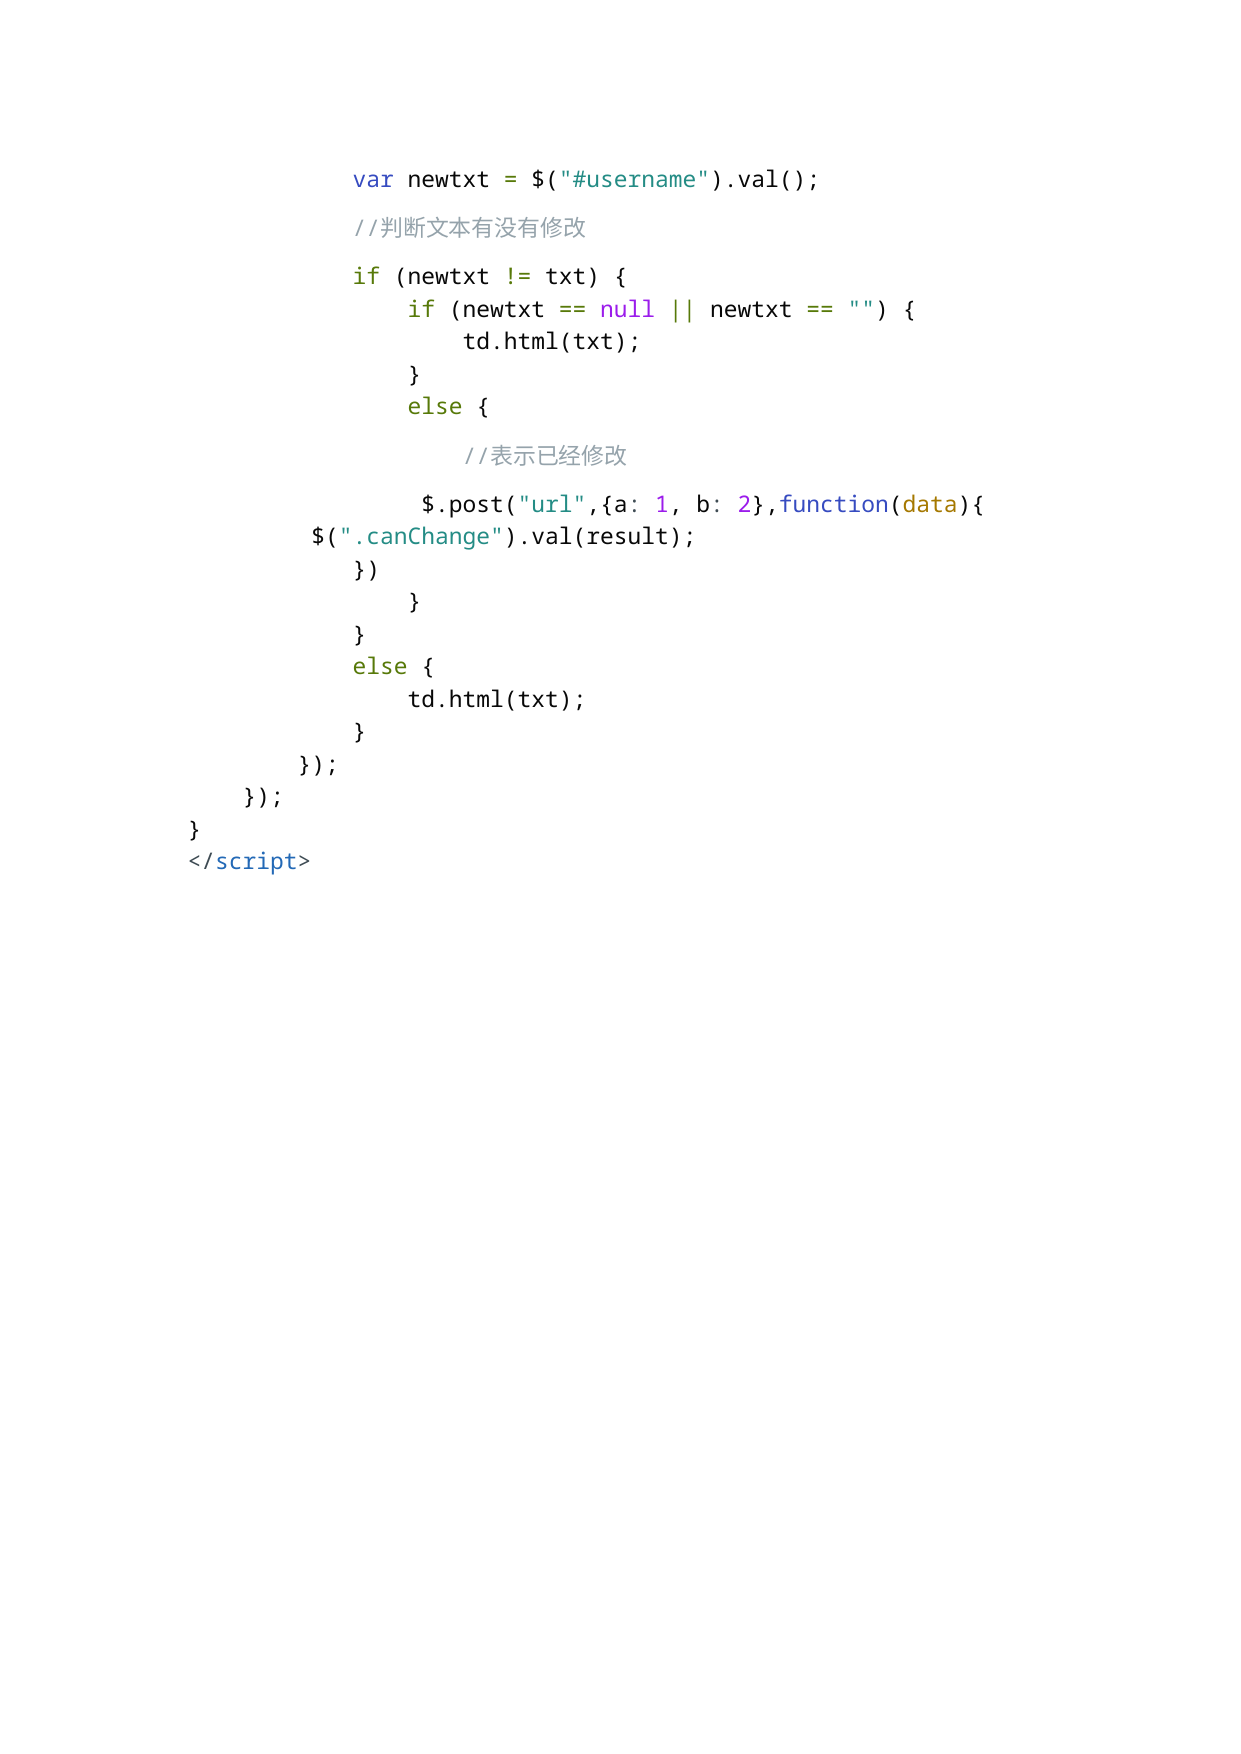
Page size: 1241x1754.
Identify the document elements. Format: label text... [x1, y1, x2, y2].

text }) [187, 552, 1053, 584]
text } [187, 617, 1053, 649]
text }); [187, 747, 1053, 779]
text } [187, 584, 1053, 617]
text td.html(txt); [187, 324, 1053, 357]
text $(".canChange").val(result); [187, 519, 1053, 552]
text else { [187, 649, 1053, 682]
text if (newtxt != txt) { [187, 259, 1053, 292]
text td.html(txt); [187, 682, 1053, 714]
text //判断文本有没有修改 [187, 194, 1053, 259]
text } [187, 357, 1053, 389]
text } [187, 714, 1053, 747]
text }); [187, 779, 1053, 812]
text //表示已经修改 [187, 422, 1053, 487]
text var newtxt = $("#username").val(); [187, 162, 1053, 194]
text if (newtxt == null || newtxt == "") { [187, 292, 1053, 324]
text } [187, 812, 1053, 844]
text $.post("url",{a: 1, b: 2},function(data){ [187, 487, 1053, 519]
text </script> [187, 844, 1053, 877]
text else { [187, 389, 1053, 422]
